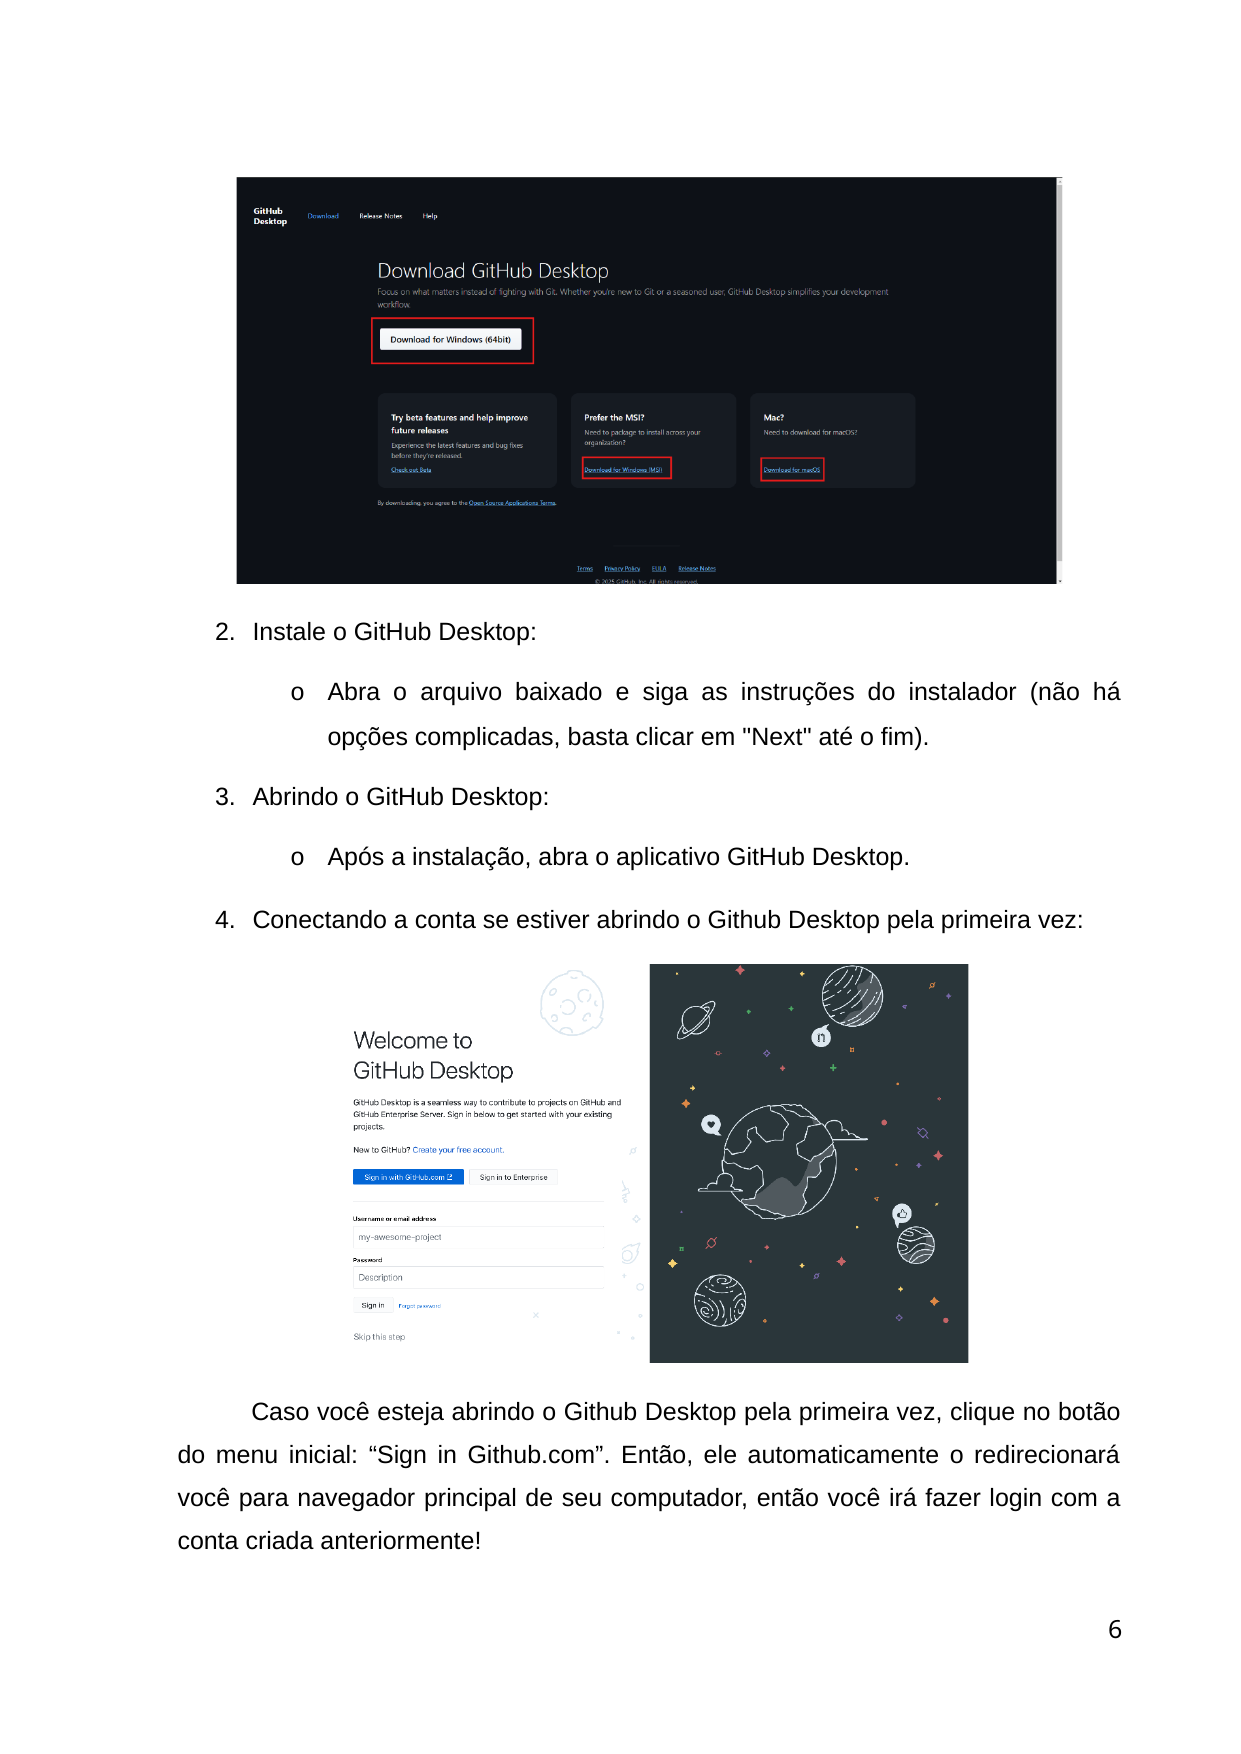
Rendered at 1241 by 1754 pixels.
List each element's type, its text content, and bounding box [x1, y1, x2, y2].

text Caso você esteja abrindo o Github Desktop pela primeira vez, clique no botão do menu inicial: “Sign in Github.com”. Então, ele automaticamente o redirecionará você para navegador principal de seu computador, então você irá fazer login com a conta criada anteriormente! [177, 1397, 1122, 1555]
list Instale o GitHub Desktop: [215, 617, 1122, 646]
list Conectando a conta se estiver abrindo o Github Desktop pela primeira vez: [215, 905, 1122, 933]
picture [236, 177, 1063, 584]
list Abrindo o GitHub Desktop: [215, 782, 1122, 811]
list Após a instalação, abra o aplicativo GitHub Desktop. [290, 842, 1122, 873]
list Abra o arquivo baixado e siga as instruções do instalador (não há opções complicadas, basta clicar em "Next" até o fim). [290, 677, 1122, 751]
picture [331, 964, 969, 1363]
